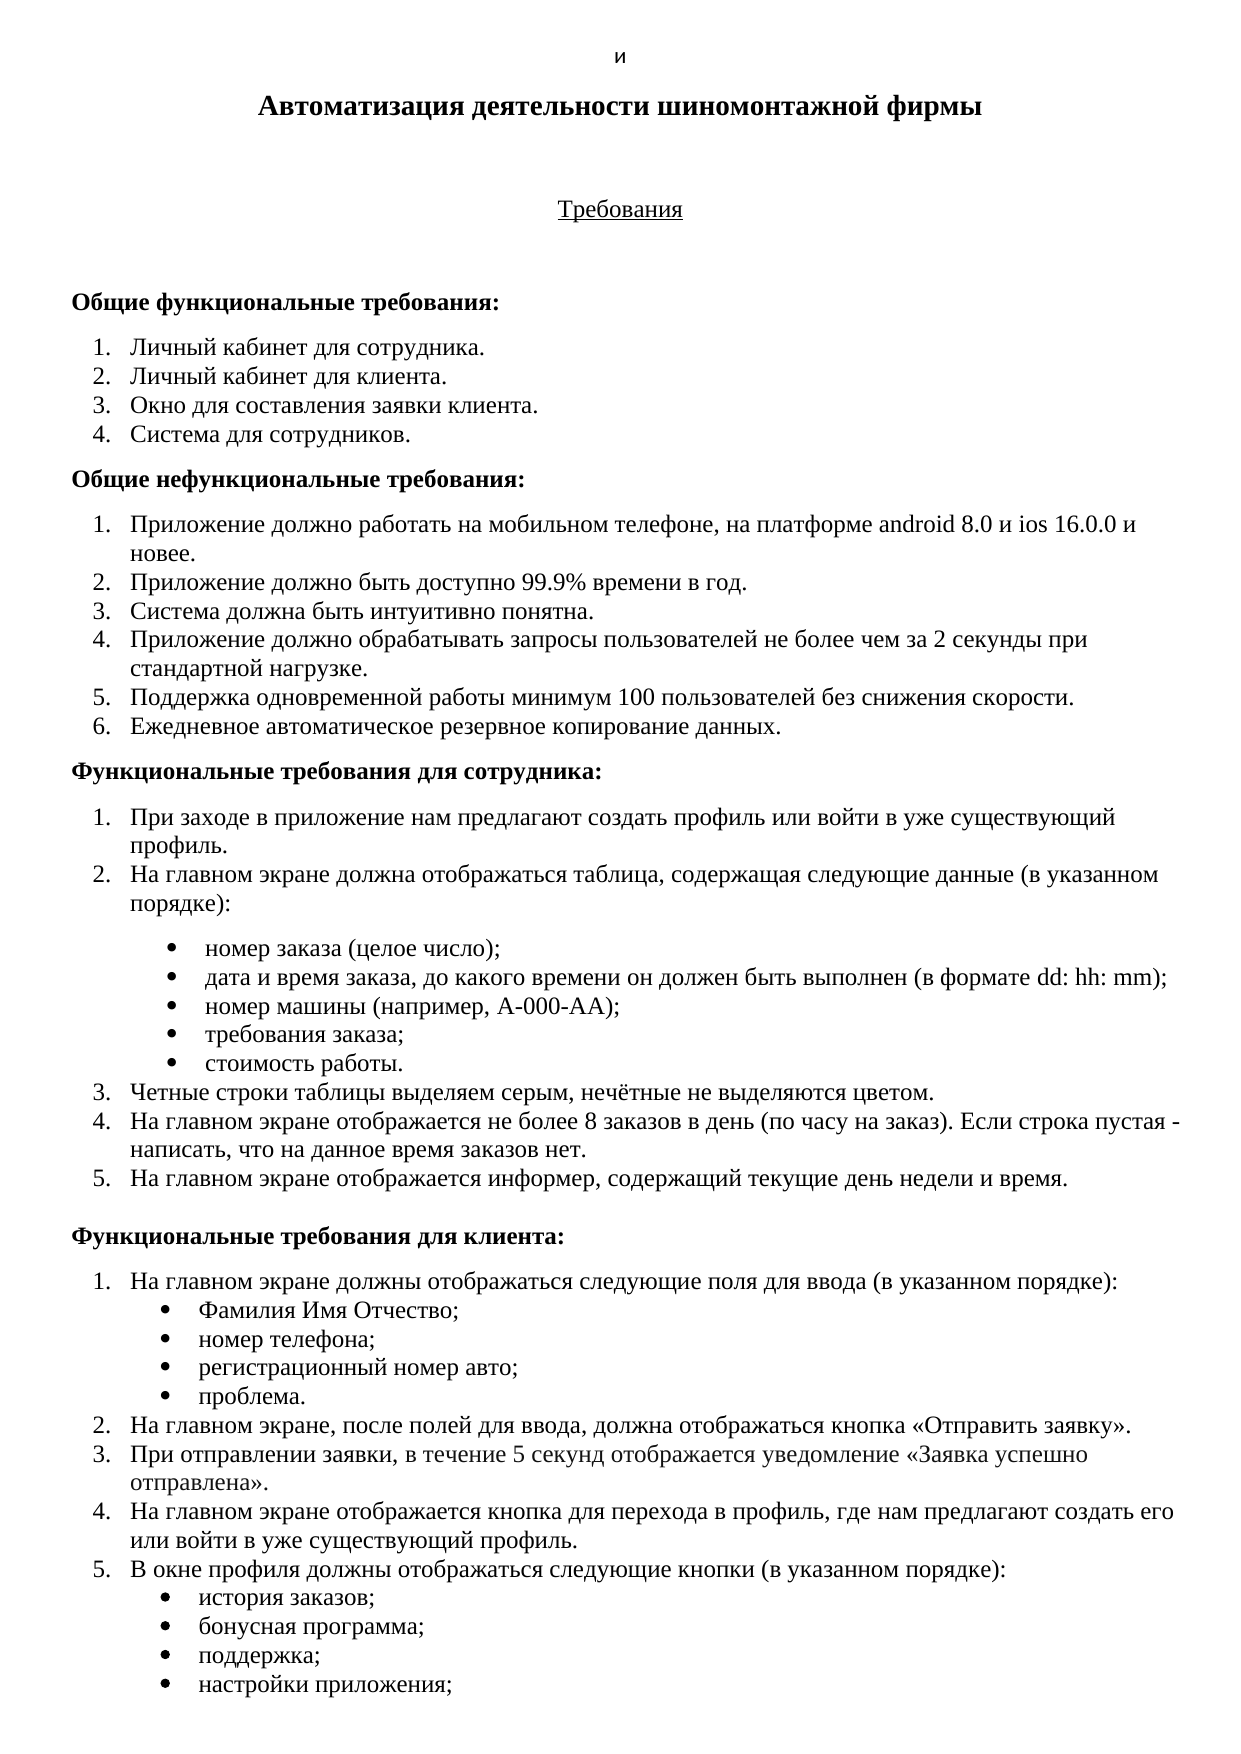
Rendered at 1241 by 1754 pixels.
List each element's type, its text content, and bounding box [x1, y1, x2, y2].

list номер телефона; [161, 1324, 1199, 1352]
list поддержка; [161, 1640, 1199, 1669]
list На главном экране отображается кнопка для перехода в профиль, где нам предлагают создать его или войти в уже существующий профиль. [92, 1496, 1199, 1554]
list На главном экране отображается не более 8 заказов в день (по часу на заказ). Если строка пустая - написать, что на данное время заказов нет. [92, 1106, 1199, 1163]
list Окно для составления заявки клиента. [92, 390, 1199, 419]
text Функциональные требования для клиента: [71, 1221, 1199, 1249]
list номер заказа (целое число); [167, 933, 1199, 962]
list Приложение должно обрабатывать запросы пользователей не более чем за 2 секунды при стандартной нагрузке. [92, 624, 1199, 682]
list стоимость работы. [167, 1048, 1199, 1077]
list На главном экране, после полей для ввода, должна отображаться кнопка «Отправить заявку». [92, 1410, 1199, 1439]
text Автоматизация деятельности шиномонтажной фирмы [41, 88, 1199, 122]
text Функциональные требования для сотрудника: [71, 756, 1199, 785]
text Общие нефункциональные требования: [71, 464, 1199, 493]
text Требования [41, 194, 1199, 223]
list На главном экране отображается информер, содержащий текущие день недели и время. [92, 1163, 1199, 1192]
list При отправлении заявки, в течение 5 секунд отображается уведомление «Заявка успешно отправлена». [92, 1439, 1199, 1496]
list Система должна быть интуитивно понятна. [92, 596, 1199, 624]
text и [41, 41, 1199, 69]
list дата и время заказа, до какого времени он должен быть выполнен (в формате dd: hh: mm); [167, 962, 1199, 991]
list номер машины (например, A-000-АA); [167, 991, 1199, 1019]
list Личный кабинет для клиента. [92, 361, 1199, 390]
list При заходе в приложение нам предлагают создать профиль или войти в уже существующий профиль. [92, 802, 1199, 859]
list На главном экране должна отображаться таблица, содержащая следующие данные (в указанном порядке): [92, 859, 1199, 917]
list Фамилия Имя Отчество; [161, 1295, 1199, 1324]
list Поддержка одновременной работы минимум 100 пользователей без снижения скорости. [92, 682, 1199, 711]
list На главном экране должны отображаться следующие поля для ввода (в указанном порядке): [92, 1266, 1199, 1295]
list Личный кабинет для сотрудника. [92, 332, 1199, 361]
list настройки приложения; [161, 1669, 1199, 1697]
list Четные строки таблицы выделяем серым, нечётные не выделяются цветом. [92, 1077, 1199, 1106]
text Общие функциональные требования: [71, 287, 1199, 316]
list требования заказа; [167, 1019, 1199, 1048]
list Приложение должно работать на мобильном телефоне, на платформе android 8.0 и ios 16.0.0 и новее. [92, 509, 1199, 567]
list Ежедневное автоматическое резервное копирование данных. [92, 711, 1199, 739]
list регистрационный номер авто; [161, 1352, 1199, 1381]
list проблема. [161, 1381, 1199, 1410]
list история заказов; [161, 1582, 1199, 1611]
list бонусная программа; [161, 1611, 1199, 1640]
list Система для сотрудников. [92, 419, 1199, 447]
list В окне профиля должны отображаться следующие кнопки (в указанном порядке): [92, 1554, 1199, 1582]
list Приложение должно быть доступно 99.9% времени в год. [92, 567, 1199, 596]
